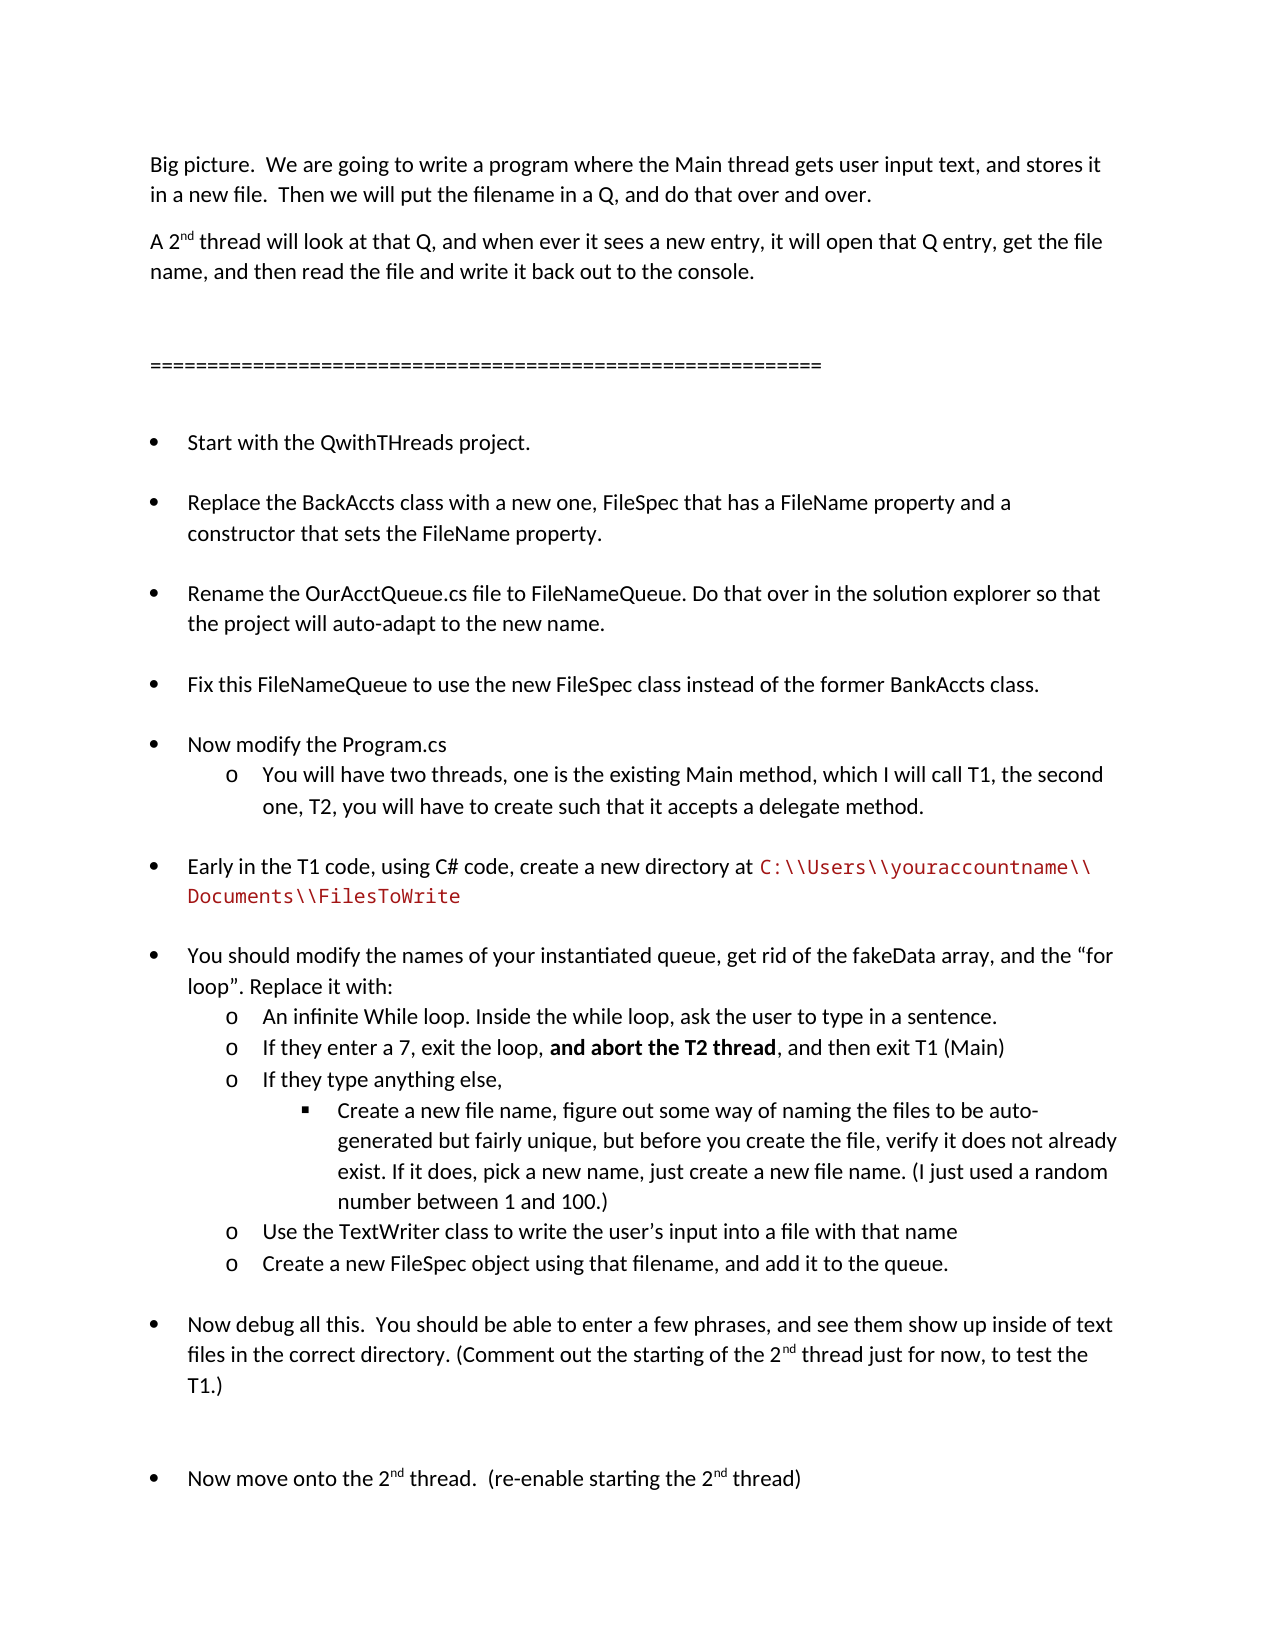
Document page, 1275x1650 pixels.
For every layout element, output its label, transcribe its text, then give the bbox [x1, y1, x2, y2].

list If they enter a 7, exit the loop, and abort the T2 thread, and then exit T1 (Main) [225, 1033, 1125, 1063]
list An infinite While loop. Inside the while loop, ask the user to type in a sentence. [225, 1002, 1125, 1031]
list You will have two threads, one is the existing Main method, which I will call T1, the second one, T2, you will have to create such that it accepts a delegate method. [225, 760, 1125, 820]
list You should modify the names of your instantiated queue, get rid of the fakeData array, and the “for loop”. Replace it with: [150, 942, 1125, 1000]
list Use the TextWriter class to write the user’s input into a file with that name [225, 1217, 1125, 1246]
list Now move onto the 2nd thread. (re-enable starting the 2nd thread) [150, 1464, 1125, 1493]
list Create a new FileSpec object using that filename, and add it to the queue. [225, 1249, 1125, 1278]
list If they type anything else, [225, 1065, 1125, 1094]
text =========================================================== [150, 351, 1125, 379]
list Now debug all this. You should be able to enter a few phrases, and see them show up inside of text files in the correct directory. (Comment out the starting of the 2nd thread just for now, to test the T1.) [150, 1310, 1125, 1399]
list Early in the T1 code, using C# code, create a new directory at C:\\Users\\youraccountname\\Documents\\FilesToWrite [150, 852, 1125, 909]
list Rename the OurAcctQueue.cs file to FileNameQueue. Do that over in the solution explorer so that the project will auto-adapt to the new name. [150, 579, 1125, 637]
list Fix this FileNameQueue to use the new FileSpec class instead of the former BankAccts class. [150, 670, 1125, 698]
text Big picture. We are going to write a program where the Main thread gets user input text, and stores it in a new file. Then we will put the filename in a Q, and do that over and over. [150, 150, 1125, 208]
list Now modify the Program.cs [150, 730, 1125, 758]
list Replace the BackAccts class with a new one, FileSpec that has a FileName property and a constructor that sets the FileName property. [150, 488, 1125, 547]
text A 2nd thread will look at that Q, and when ever it sees a new entry, it will open that Q entry, get the file name, and then read the file and write it back out to the console. [150, 227, 1125, 285]
list Start with the QwithTHreads project. [150, 428, 1125, 456]
list Create a new file name, figure out some way of naming the files to be auto-generated but fairly unique, but before you create the file, verify it does not already exist. If it does, pick a new name, just create a new file name. (I just used a random number between 1 and 100.) [300, 1096, 1125, 1215]
